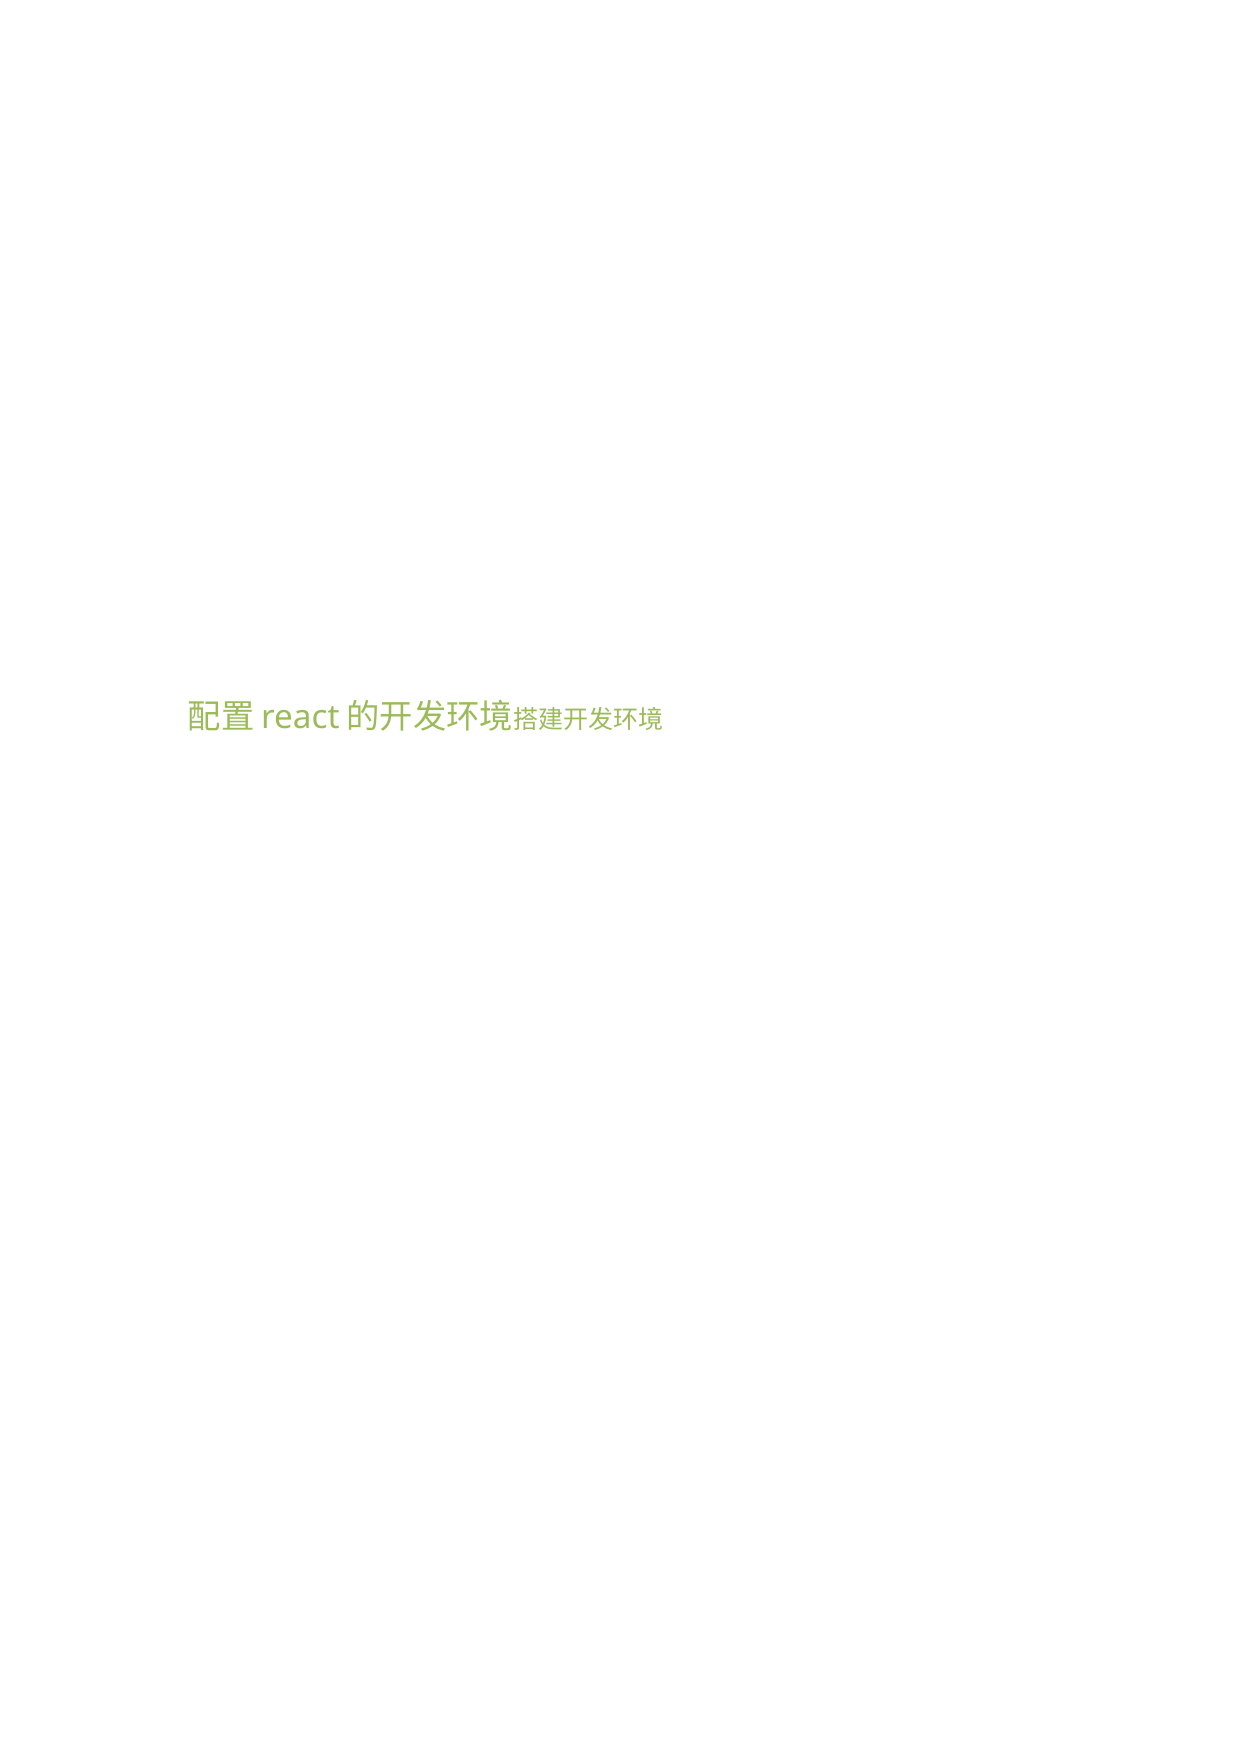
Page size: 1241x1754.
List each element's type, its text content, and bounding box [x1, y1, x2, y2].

text 配置react的开发环境搭建开发环境 [187, 682, 1053, 747]
